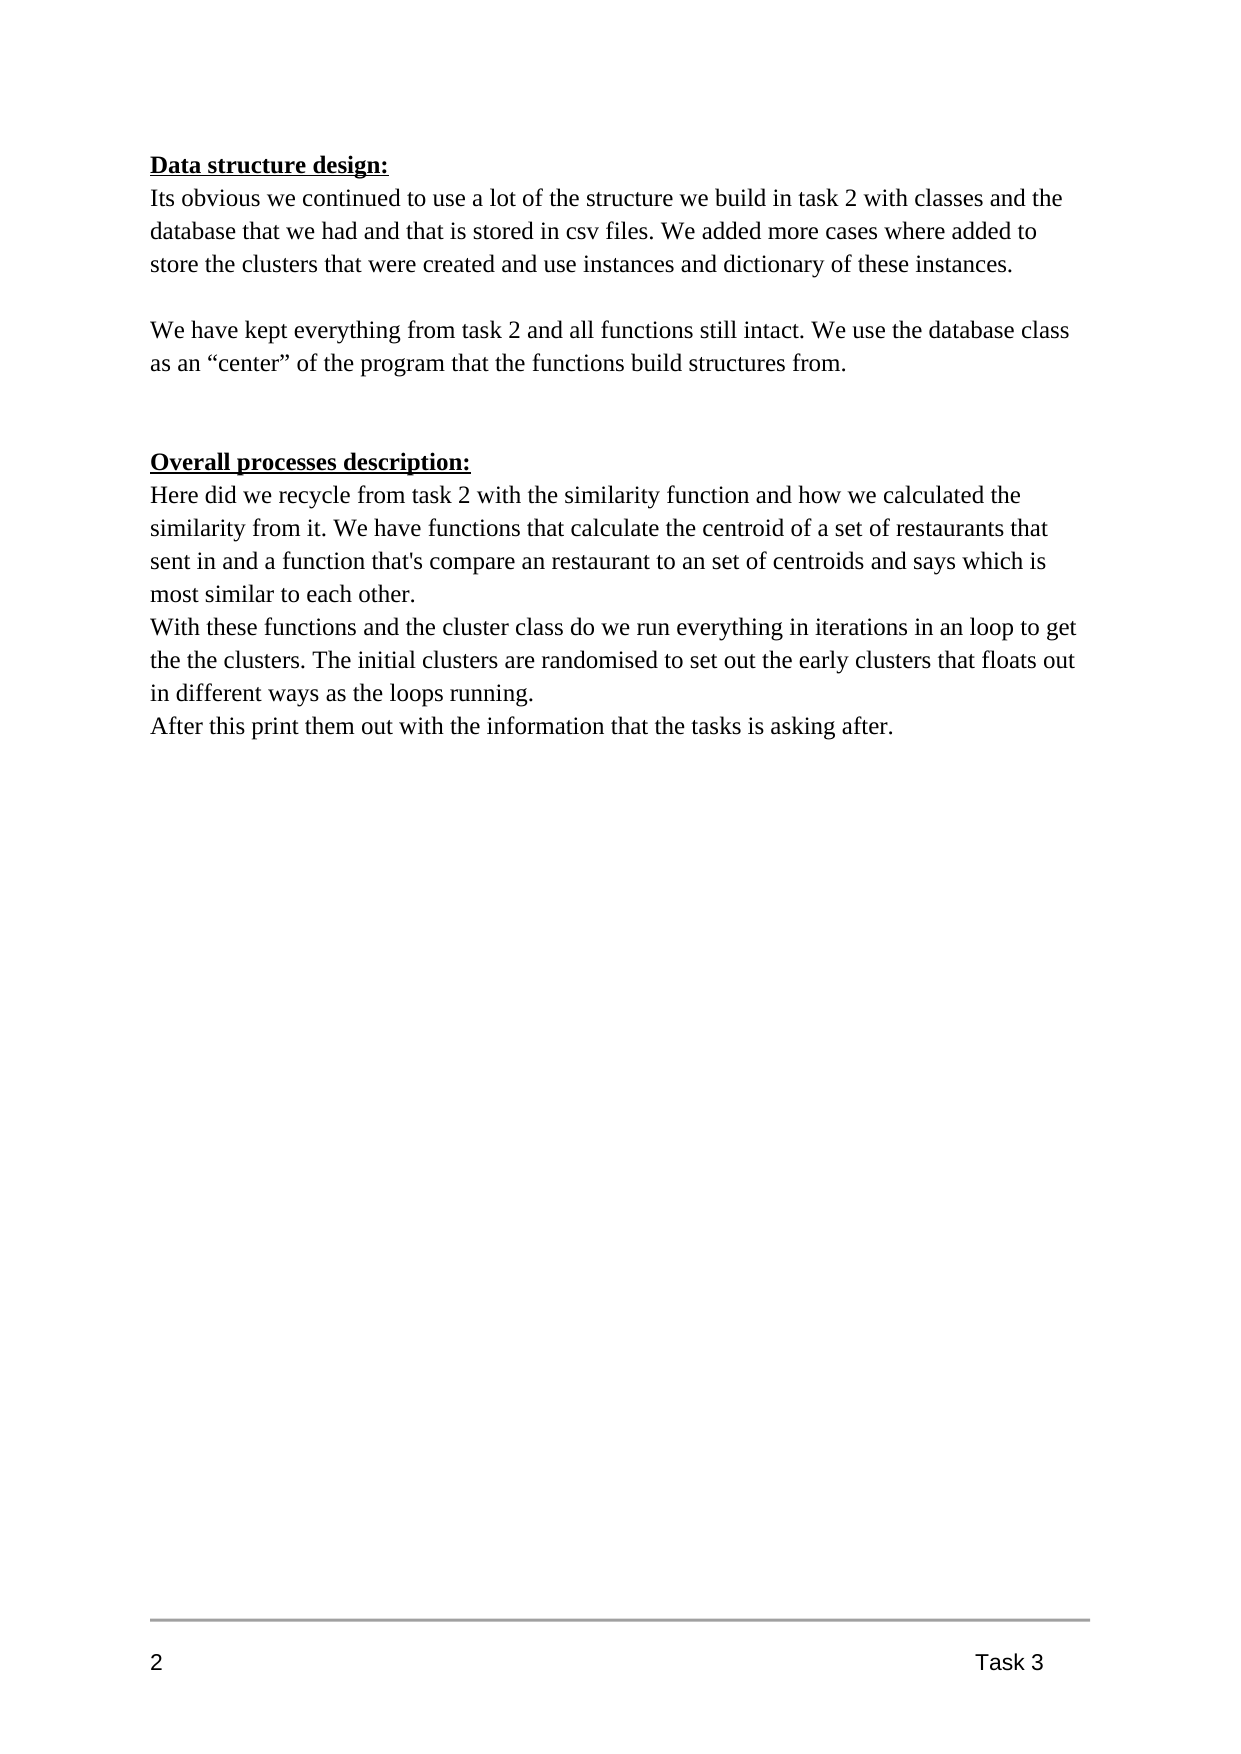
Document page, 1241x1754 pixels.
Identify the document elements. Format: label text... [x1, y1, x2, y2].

text We have kept everything from task 2 and all functions still intact. We use the database class as an “center” of the program that the functions build structures from. [150, 315, 1090, 377]
text Overall processes description: [150, 447, 1090, 476]
text Its obvious we continued to use a lot of the structure we build in task 2 with classes and the database that we had and that is stored in csv files. We added more cases where added to store the clusters that were created and use instances and dictionary of these instances. [150, 183, 1090, 278]
text After this print them out with the information that the tasks is asking after. [150, 711, 1090, 740]
text Here did we recycle from task 2 with the similarity function and how we calculated the similarity from it. We have functions that calculate the centroid of a set of restaurants that sent in and a function that's compare an restaurant to an set of centroids and says which is most similar to each other. [150, 480, 1090, 608]
text With these functions and the cluster class do we run everything in iterations in an loop to get the the clusters. The initial clusters are randomised to set out the early clusters that floats out in different ways as the loops running. [150, 612, 1090, 707]
text Data structure design: [150, 150, 1090, 179]
